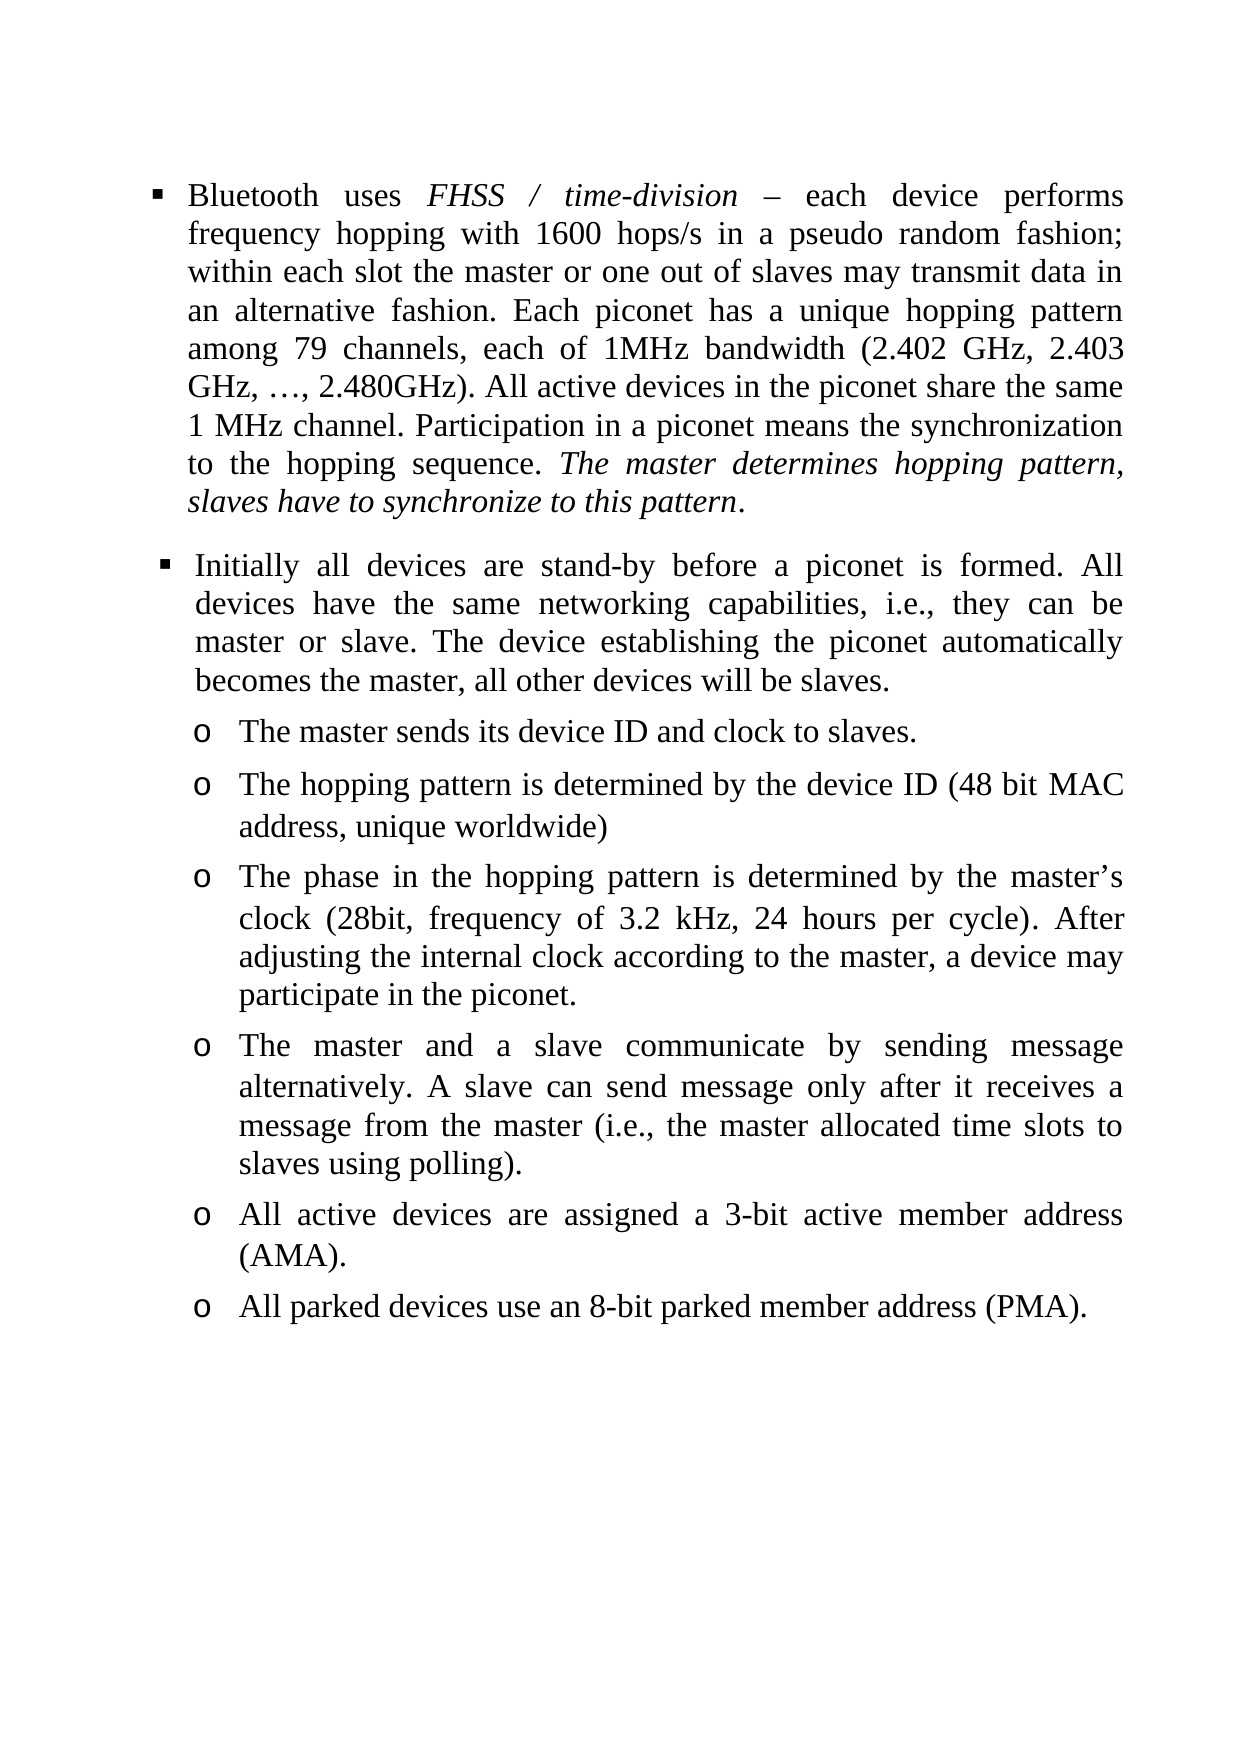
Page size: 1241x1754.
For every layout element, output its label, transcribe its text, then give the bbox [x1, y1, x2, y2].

list All active devices are assigned a 3-bit active member address (AMA). [192, 1194, 1124, 1274]
list Initially all devices are stand-by before a piconet is formed. All devices have the same networking capabilities, i.e., they can be master or slave. The device establishing the piconet automatically becomes the master, all other devices will be slaves. [157, 545, 1125, 698]
list The master and a slave communicate by sending message alternatively. A slave can send message only after it receives a message from the master (i.e., the master allocated time slots to slaves using polling). [192, 1025, 1124, 1182]
list The hopping pattern is determined by the device ID (48 bit MAC address, unique worldwide) [192, 764, 1124, 844]
list The master sends its device ID and clock to slaves. [192, 711, 1124, 752]
list Bluetooth uses FHSS / time-division – each device performs frequency hopping with 1600 hops/s in a pseudo random fashion; within each slot the master or one out of slaves may transmit data in an alternative fashion. Each piconet has a unique hopping pattern among 79 channels, each of 1MHz bandwidth (2.402 GHz, 2.403 GHz, …, 2.480GHz). All active devices in the piconet share the same 1 MHz channel. Participation in a piconet means the synchronization to the hopping sequence. The master determines hopping pattern, slaves have to synchronize to this pattern. [150, 175, 1125, 520]
list The phase in the hopping pattern is determined by the master’s clock (28bit, frequency of 3.2 kHz, 24 hours per cycle). After adjusting the internal clock according to the master, a device may participate in the piconet. [192, 857, 1124, 1013]
list All parked devices use an 8-bit parked member address (PMA). [192, 1286, 1124, 1327]
